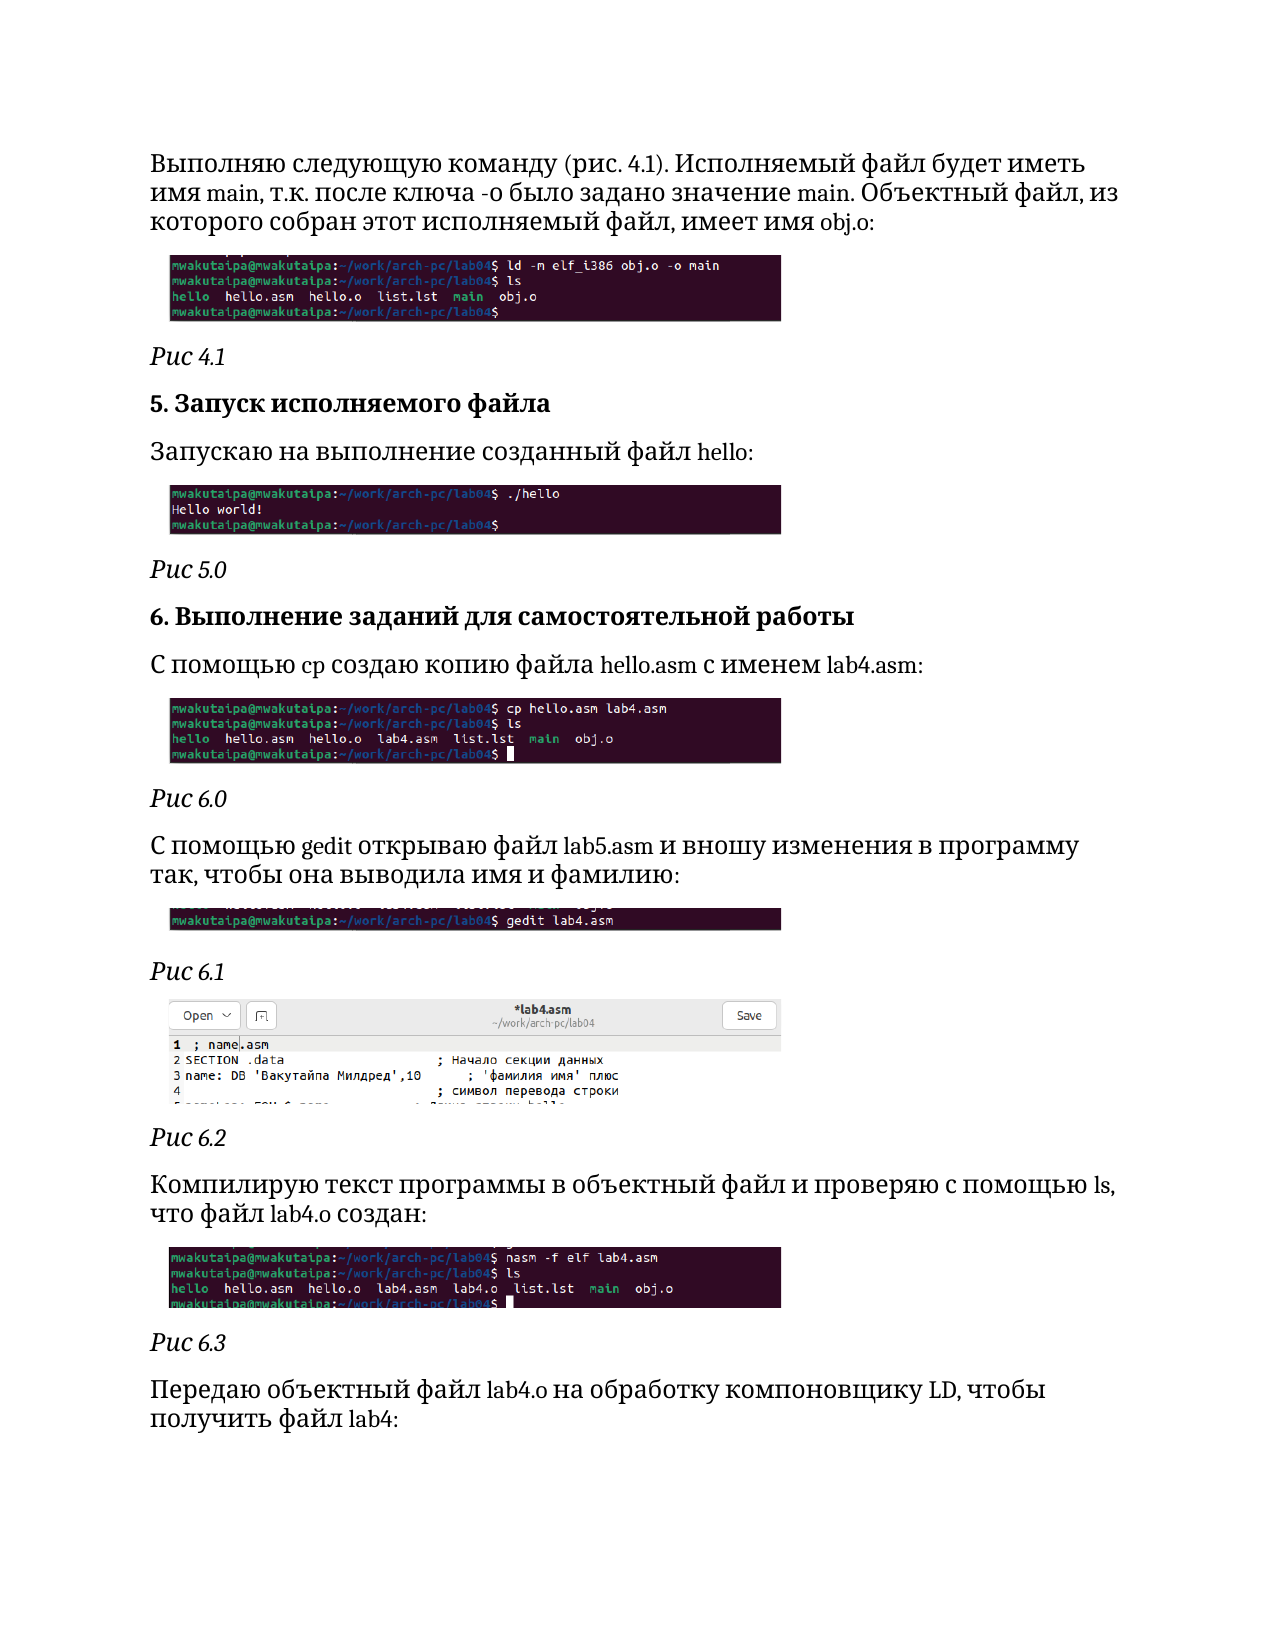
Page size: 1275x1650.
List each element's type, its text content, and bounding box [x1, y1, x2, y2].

text Рис 6.3 [150, 1328, 1125, 1357]
picture [168, 485, 782, 535]
picture [168, 1247, 782, 1308]
text Рис 5.0 [150, 556, 1125, 584]
picture [168, 908, 782, 931]
picture [168, 255, 782, 322]
text Компилирую текст программы в объектный файл и проверяю с помощью ls, что файл lab4.o создан: [150, 1171, 1125, 1229]
text С помощью cp создаю копию файла hello.asm с именем lab4.asm: [150, 651, 1125, 679]
text Рис 6.1 [150, 958, 1125, 987]
text С помощью gedit открываю файл lab5.asm и вношу изменения в программу так, чтобы она выводила имя и фамилию: [150, 832, 1125, 890]
picture [168, 698, 782, 764]
text 6. Выполнение заданий для самостоятельной работы [150, 603, 1125, 632]
text Передаю объектный файл lab4.o на обработку компоновщику LD, чтобы получить файл lab4: [150, 1376, 1125, 1433]
text Рис 6.0 [150, 785, 1125, 813]
text 5. Запуск исполняемого файла [150, 390, 1125, 419]
picture [168, 999, 782, 1104]
text Запускаю на выполнение созданный файл hello: [150, 437, 1125, 466]
text Рис 6.2 [150, 1124, 1125, 1153]
text Рис 4.1 [150, 342, 1125, 371]
text Выполняю следующую команду (рис. 4.1). Исполняемый файл будет иметь имя main, т.к. после ключа -о было задано значение main. Объектный файл, из которого собран этот исполняемый файл, имеет имя obj.o: [150, 150, 1125, 236]
